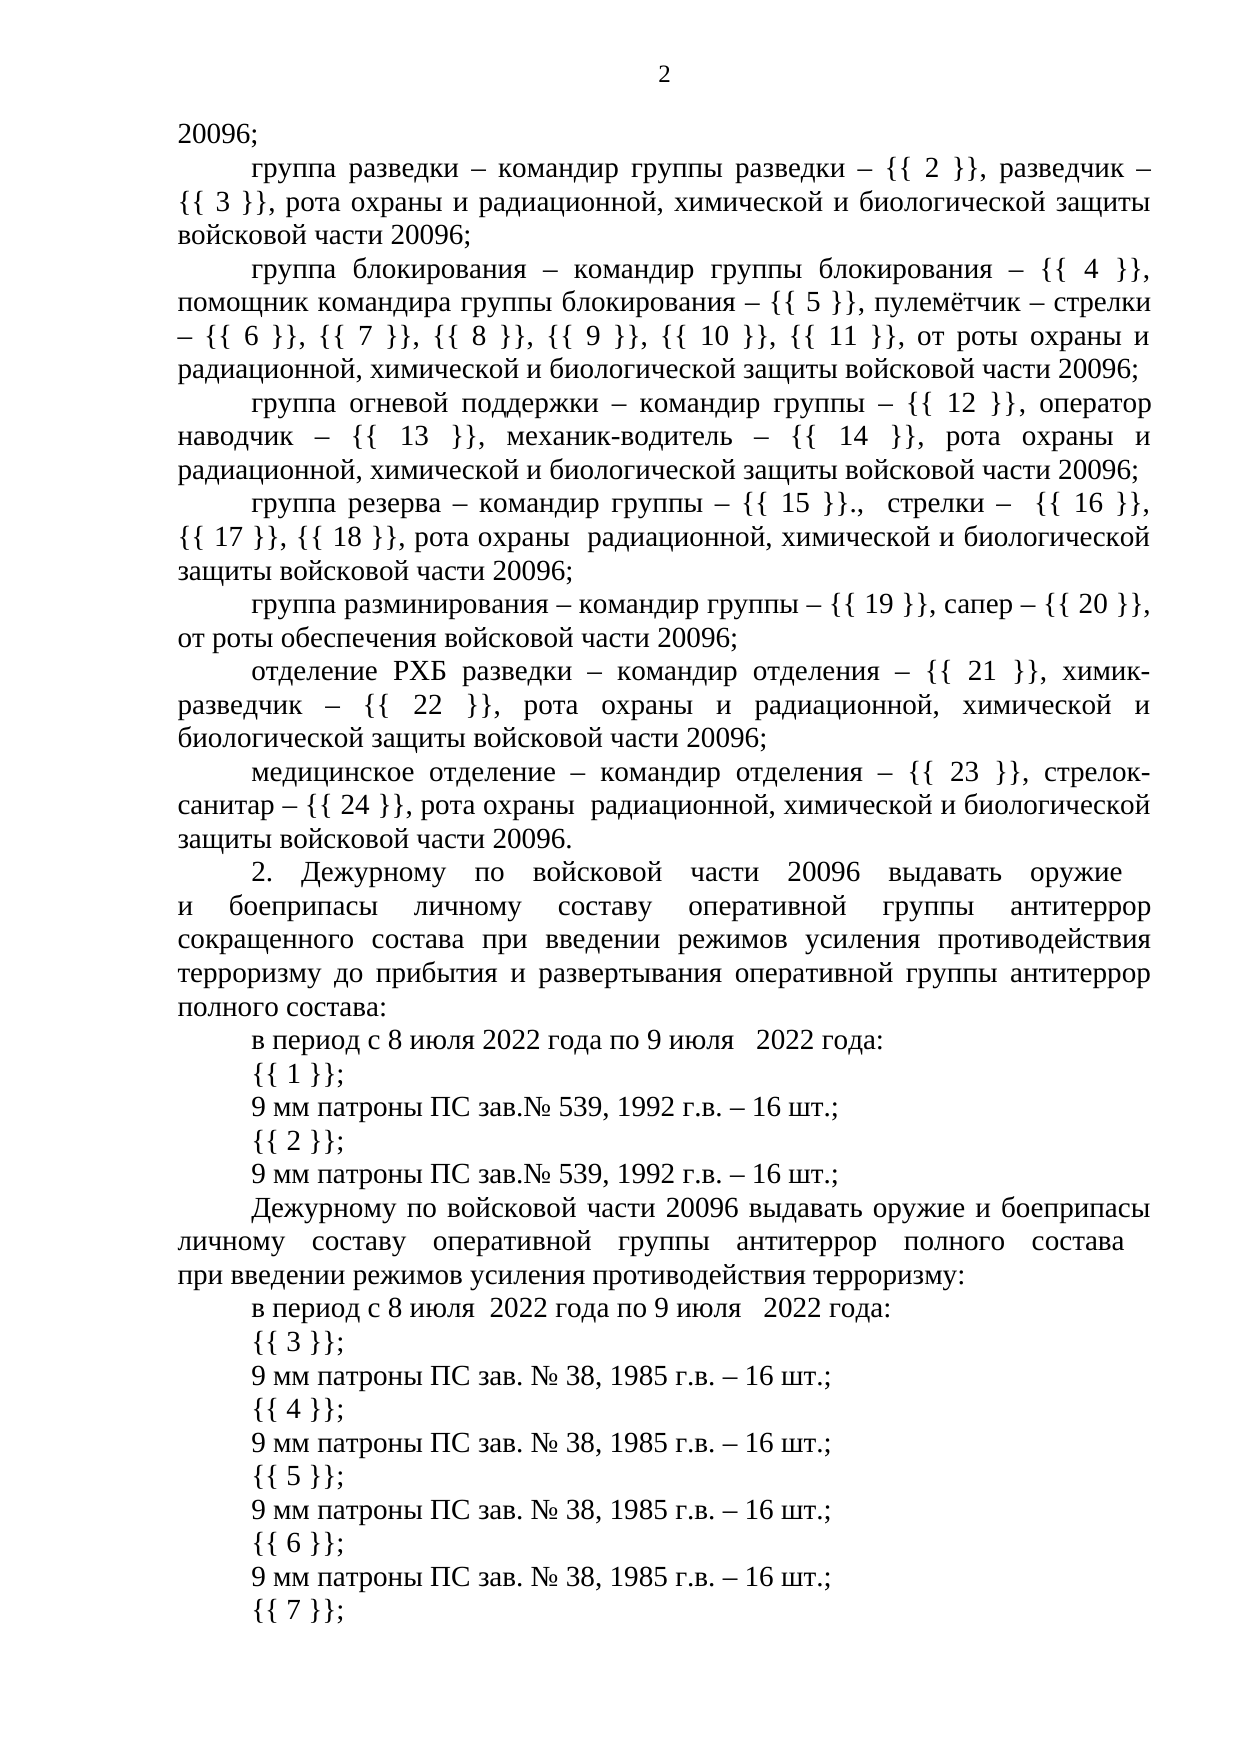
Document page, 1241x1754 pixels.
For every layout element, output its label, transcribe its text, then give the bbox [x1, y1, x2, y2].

text 2. Дежурному по войсковой части 20096 выдавать оружие и боеприпасы личному составу оперативной группы антитеррор сокращенного состава при введении режимов усиления противодействия терроризму до прибытия и развертывания оперативной группы антитеррор полного состава: [177, 854, 1152, 1022]
text {{ 3 }}; [251, 1324, 1152, 1358]
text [177, 117, 1152, 150]
text медицинское отделение – командир отделения – {{ 23 }}, стрелок-санитар – {{ 24 }}, рота охраны радиационной, химической и биологической защиты войсковой части 20096. [177, 754, 1152, 854]
text {{ 6 }}; [251, 1525, 1152, 1559]
text 9 мм патроны ПС зав.№ 539, 1992 г.в. – 16 шт.; [177, 1089, 1152, 1123]
text Дежурному по войсковой части 20096 выдавать оружие и боеприпасы личному составу оперативной группы антитеррор полного состава при введении режимов усиления противодействия терроризму: [177, 1190, 1152, 1291]
text {{ 2 }}; [251, 1123, 1152, 1156]
text {{ 4 }}; [251, 1391, 1152, 1425]
text группа разминирования – командир группы – {{ 19 }}, сапер – {{ 20 }}, от роты обеспечения войсковой части 20096; [177, 586, 1152, 653]
text {{ 5 }}; [251, 1458, 1152, 1492]
text группа разведки – командир группы разведки – {{ 2 }}, разведчик – {{ 3 }}, рота охраны и радиационной, химической и биологической защиты войсковой части 20096; [177, 150, 1152, 251]
text группа резерва – командир группы – {{ 15 }}., стрелки – {{ 16 }}, {{ 17 }}, {{ 18 }}, рота охраны радиационной, химической и биологической защиты войсковой части 20096; [177, 486, 1152, 586]
text в период с 8 июля 2022 года по 9 июля 2022 года: [177, 1022, 1152, 1056]
text {{ 1 }}; [251, 1056, 1152, 1089]
text {{ 7 }}; [251, 1592, 1152, 1626]
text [177, 1425, 1152, 1458]
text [177, 1492, 1152, 1525]
text 9 мм патроны ПС зав.№ 539, 1992 г.в. – 16 шт.; [177, 1156, 1152, 1190]
text отделение РХБ разведки – командир отделения – {{ 21 }}, химик-разведчик – {{ 22 }}, рота охраны и радиационной, химической и биологической защиты войсковой части 20096; [177, 653, 1152, 754]
text группа огневой поддержки – командир группы – {{ 12 }}, оператор наводчик – {{ 13 }}, механик-водитель – {{ 14 }}, рота охраны и радиационной, химической и биологической защиты войсковой части 20096; [177, 385, 1152, 486]
text 9 мм патроны ПС зав. № 38, 1985 г.в. – 16 шт.; [177, 1358, 1152, 1391]
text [177, 1559, 1152, 1592]
text группа блокирования – командир группы блокирования – {{ 4 }}, помощник командира группы блокирования – {{ 5 }}, пулемётчик – стрелки – {{ 6 }}, {{ 7 }}, {{ 8 }}, {{ 9 }}, {{ 10 }}, {{ 11 }}, от роты охраны и радиационной, химической и биологической защиты войсковой части 20096; [177, 251, 1152, 385]
text в период с 8 июля 2022 года по 9 июля 2022 года: [177, 1291, 1152, 1324]
